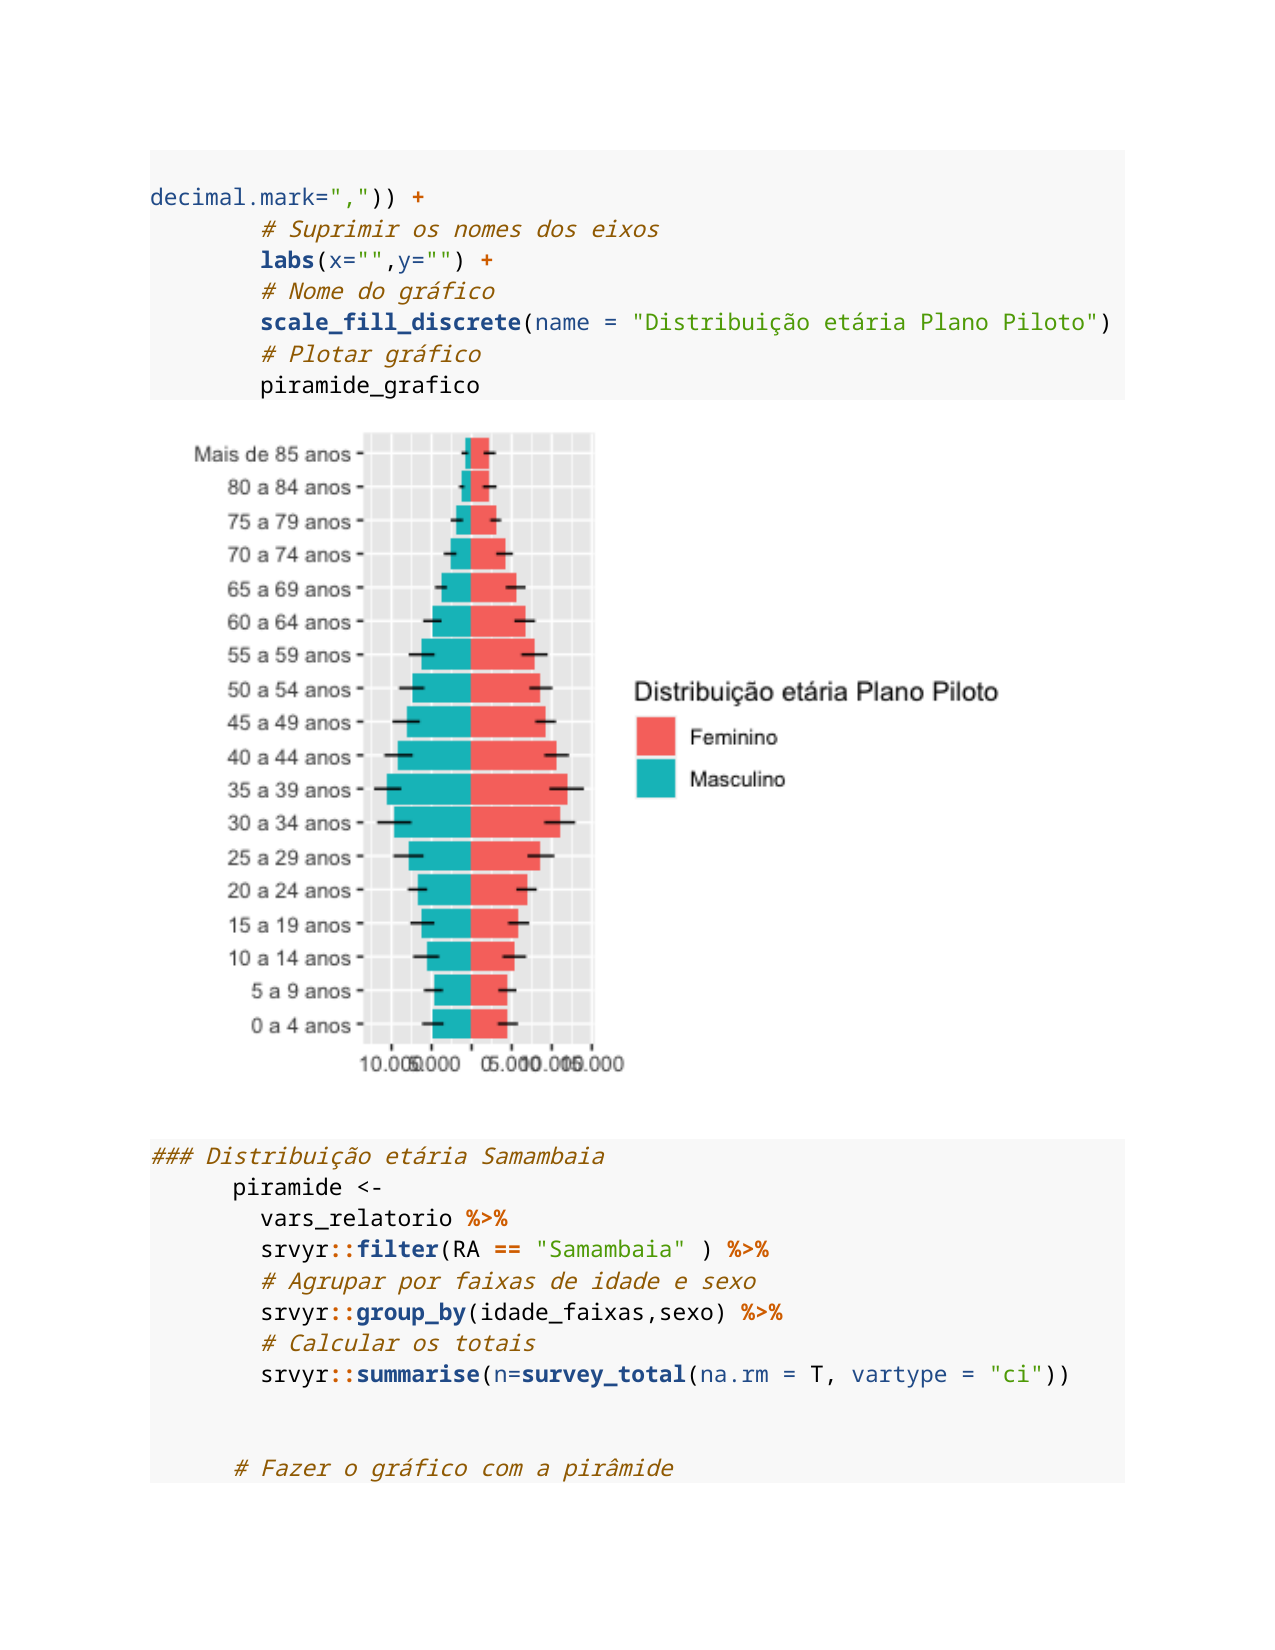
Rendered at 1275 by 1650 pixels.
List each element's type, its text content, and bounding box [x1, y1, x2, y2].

picture [150, 420, 1025, 1121]
